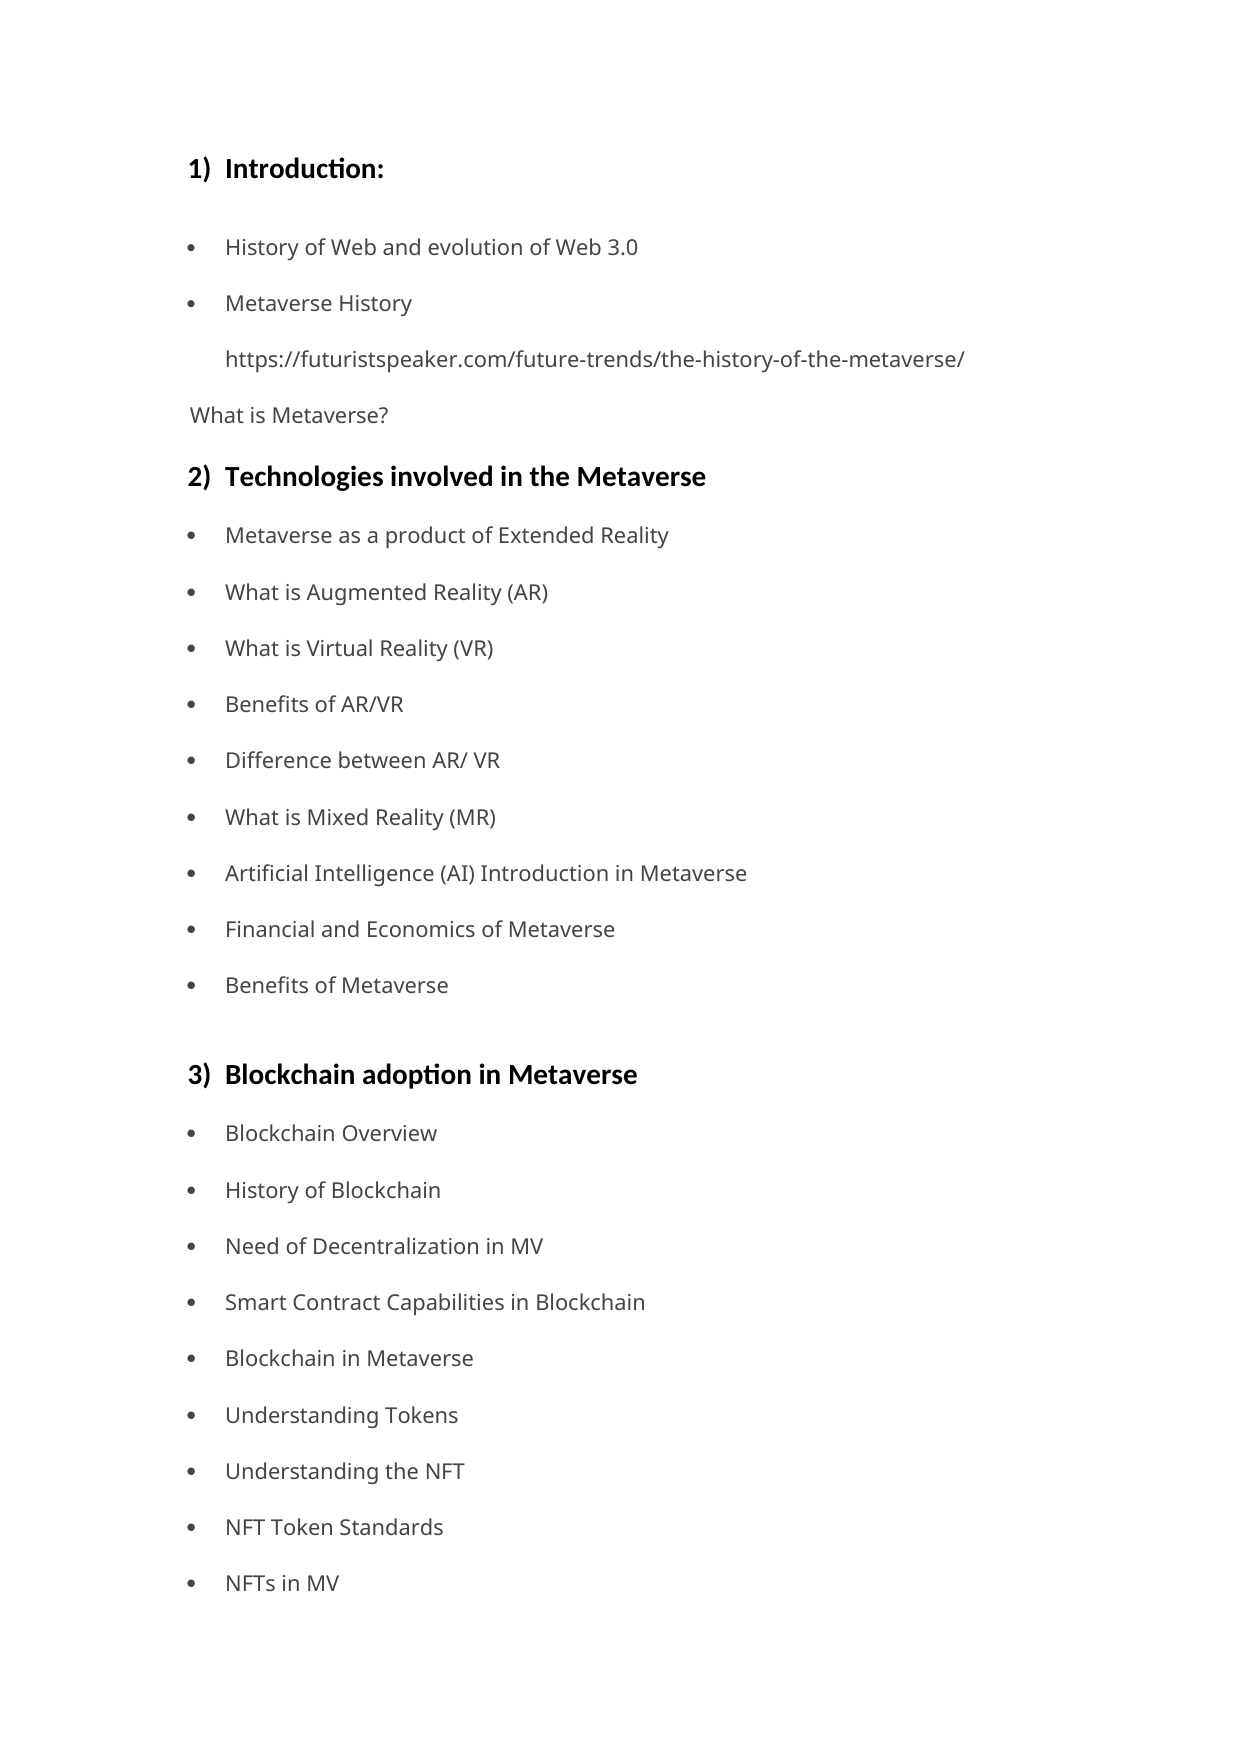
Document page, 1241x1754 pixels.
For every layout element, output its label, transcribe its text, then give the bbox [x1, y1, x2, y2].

list Blockchain Overview [187, 1092, 1090, 1148]
list NFTs in MV [187, 1542, 1090, 1598]
list Metaverse History [187, 261, 1090, 318]
list Smart Contract Capabilities in Blockchain [187, 1261, 1090, 1317]
list Difference between AR/ VR [187, 719, 1090, 775]
list Blockchain adoption in Metaverse [187, 1056, 1090, 1092]
list Benefits of Metaverse [187, 944, 1090, 1000]
list What is Mixed Reality (MR) [187, 775, 1090, 831]
list Metaverse as a product of Extended Reality [187, 494, 1090, 550]
list Technologies involved in the Metaverse [187, 458, 1090, 494]
list Artificial Intelligence (AI) Introduction in Metaverse [187, 831, 1090, 887]
list History of Web and evolution of Web 3.0 [187, 205, 1090, 261]
list NFT Token Standards [187, 1486, 1090, 1542]
list https://futuristspeaker.com/future-trends/the-history-of-the-metaverse/ [225, 318, 1090, 374]
list Need of Decentralization in MV [187, 1204, 1090, 1261]
list History of Blockchain [187, 1148, 1090, 1204]
text What is Metaverse? [150, 374, 1090, 430]
list What is Virtual Reality (VR) [187, 606, 1090, 662]
list What is Augmented Reality (AR) [187, 550, 1090, 606]
list Understanding the NFT [187, 1429, 1090, 1486]
list Benefits of AR/VR [187, 662, 1090, 719]
list Introduction: [187, 150, 1090, 186]
list Financial and Economics of Metaverse [187, 887, 1090, 944]
list Blockchain in Metaverse [187, 1317, 1090, 1373]
list Understanding Tokens [187, 1373, 1090, 1429]
